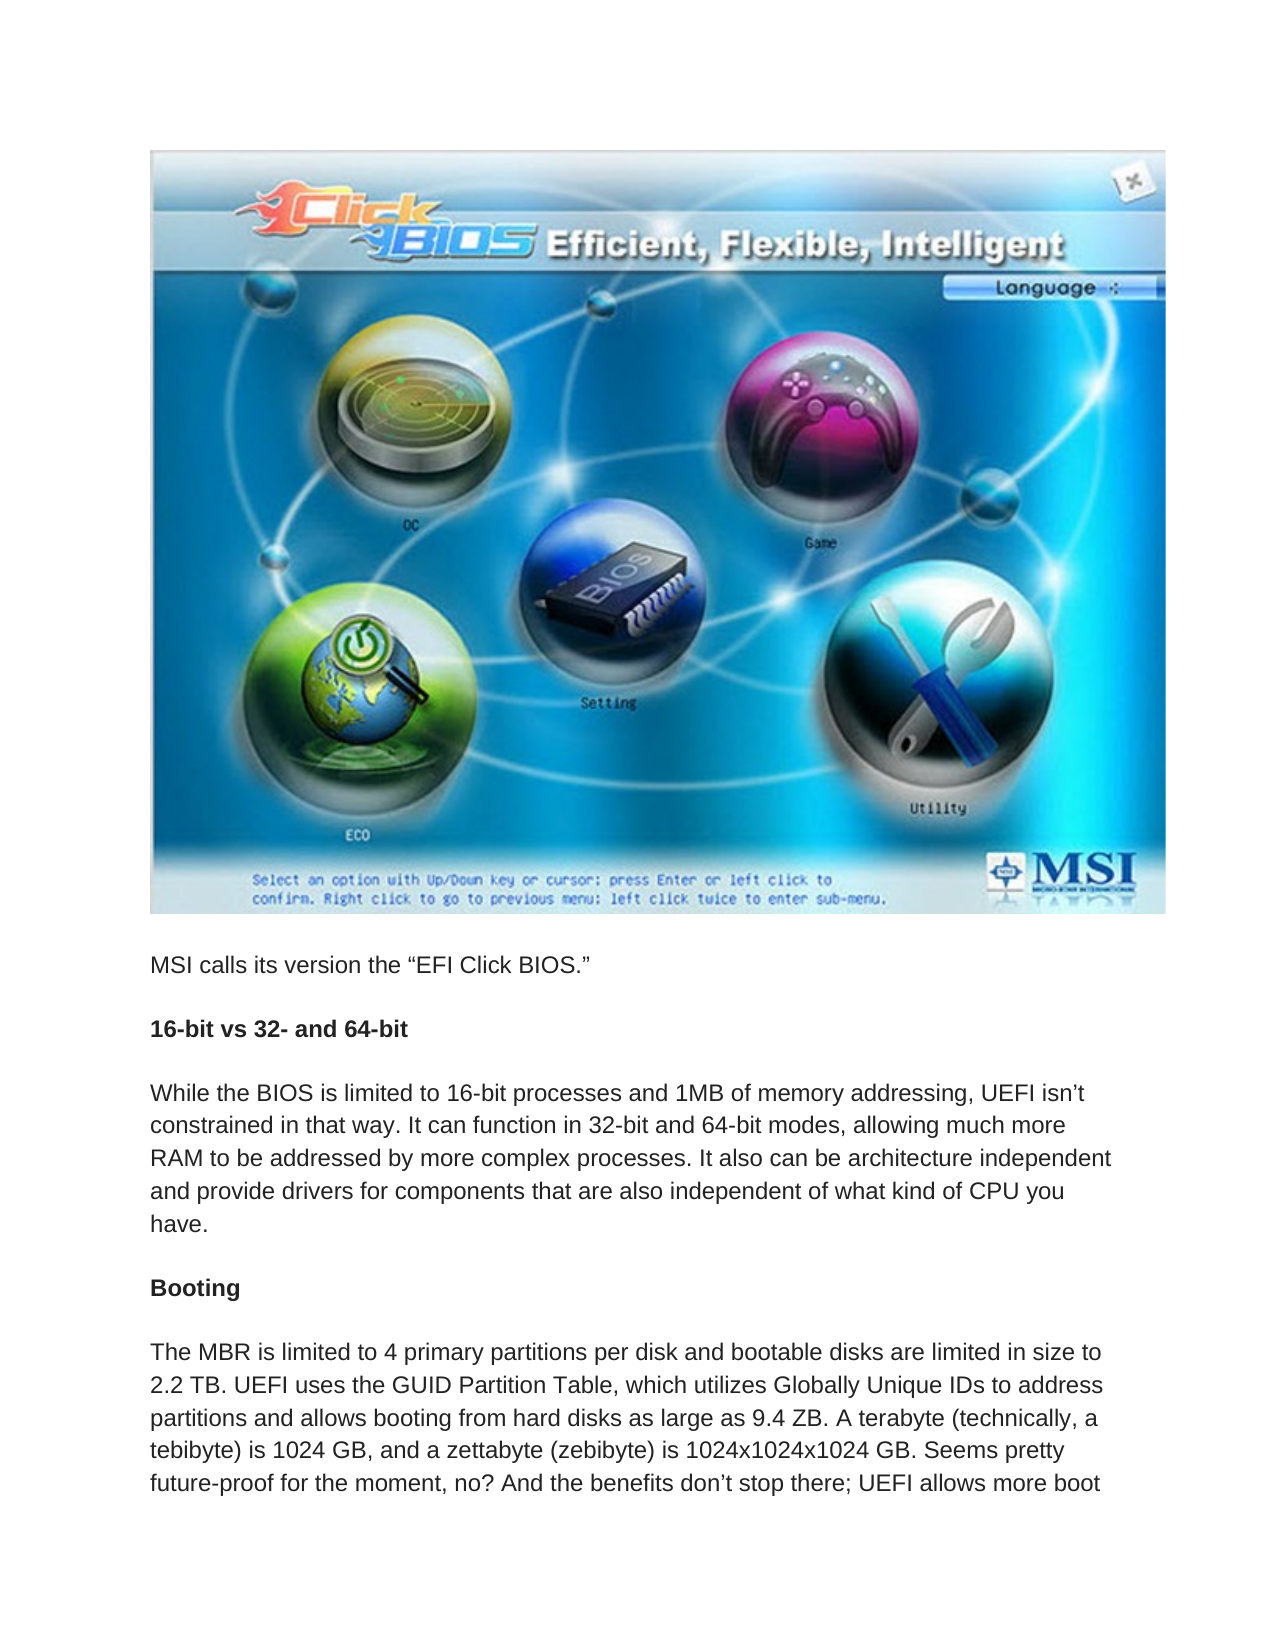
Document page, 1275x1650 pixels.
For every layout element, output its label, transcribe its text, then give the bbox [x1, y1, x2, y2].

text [150, 1333, 1125, 1497]
picture [1162, 524, 1166, 538]
text MSI calls its version the “EFI Click BIOS.” [150, 945, 1125, 978]
picture [150, 150, 1166, 914]
text While the BIOS is limited to 16-bit processes and 1MB of memory addressing, UEFI isn’t constrained in that way. It can function in 32-bit and 64-bit modes, allowing much more RAM to be addressed by more complex processes. It also can be architecture independent and provide drivers for components that are also independent of what kind of CPU you have. [150, 1073, 1125, 1237]
text 16-bit vs 32- and 64-bit [150, 1009, 1125, 1042]
text Booting [150, 1269, 1125, 1302]
